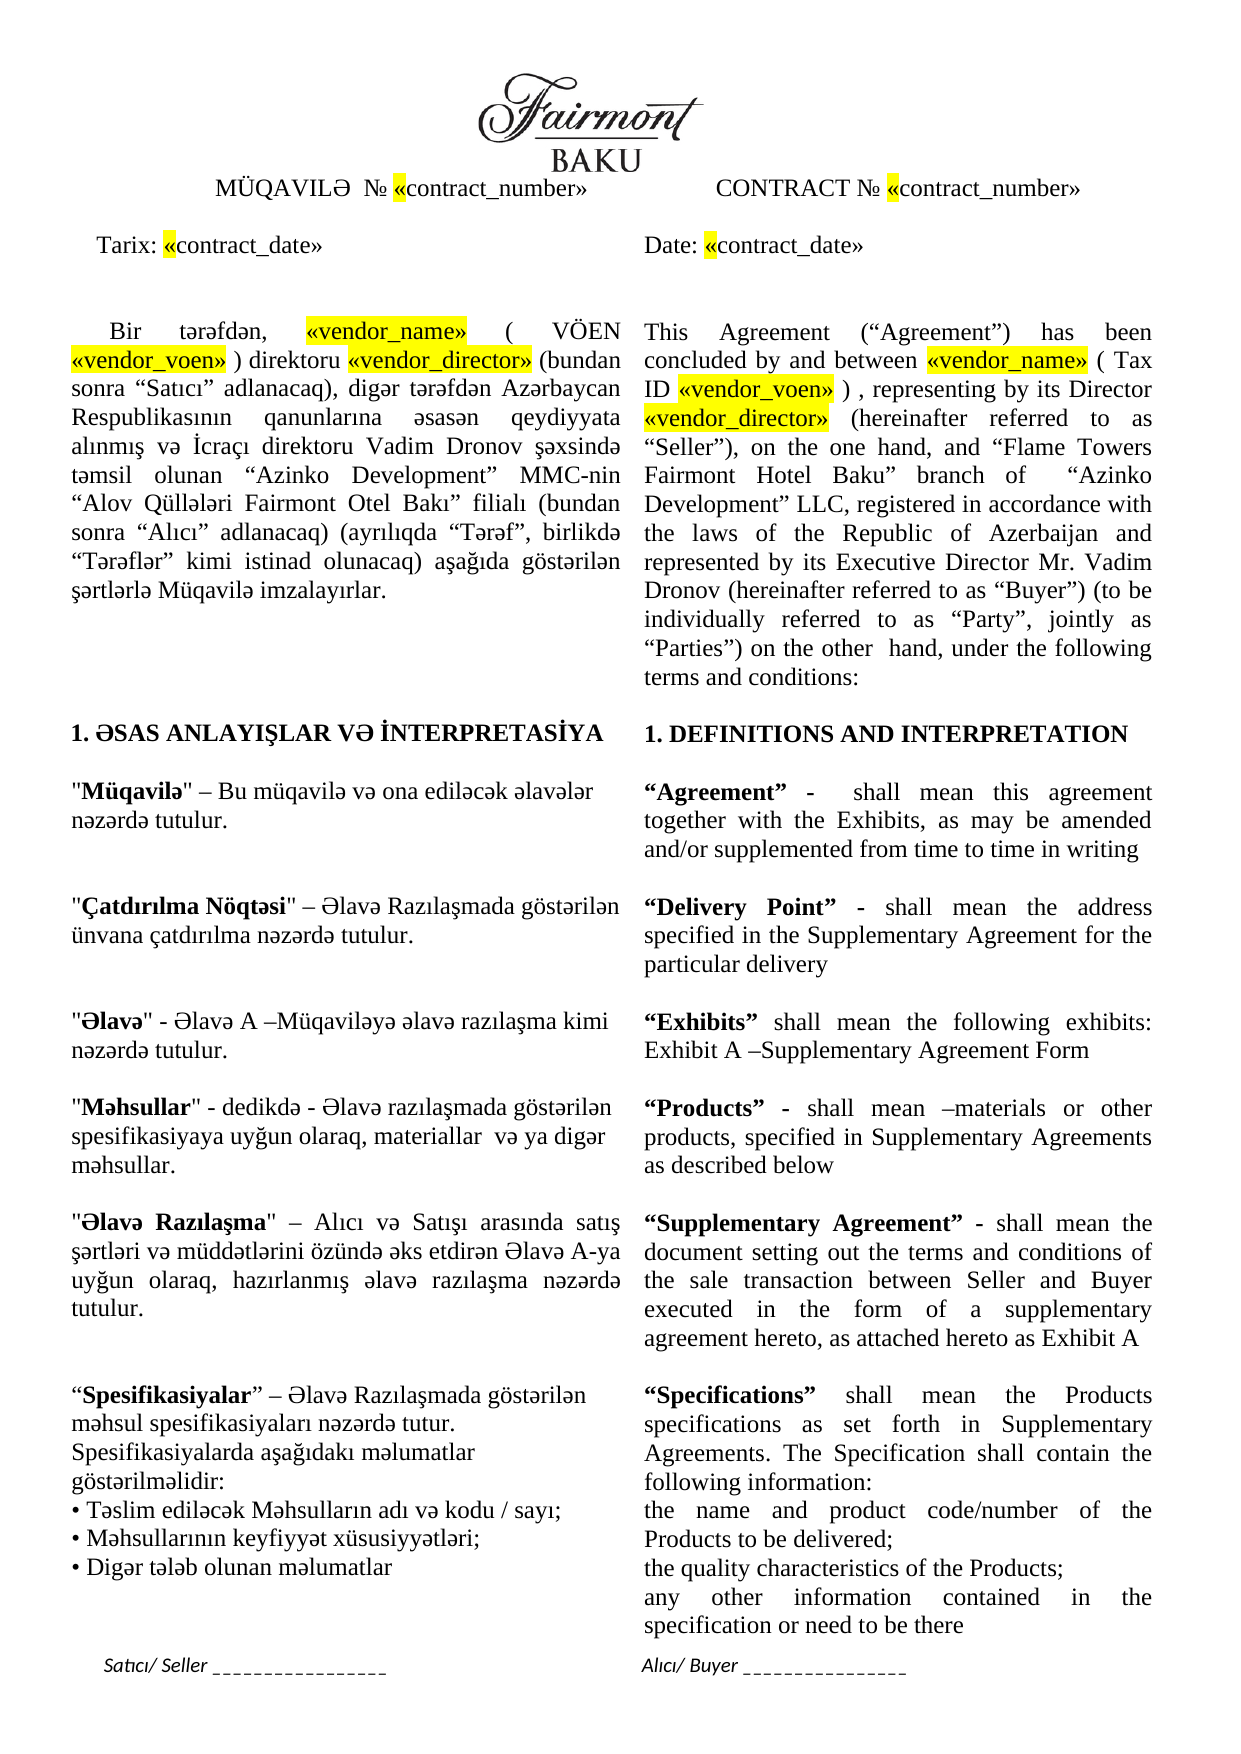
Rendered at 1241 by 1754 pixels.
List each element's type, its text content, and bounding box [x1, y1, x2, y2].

picture [478, 73, 704, 172]
